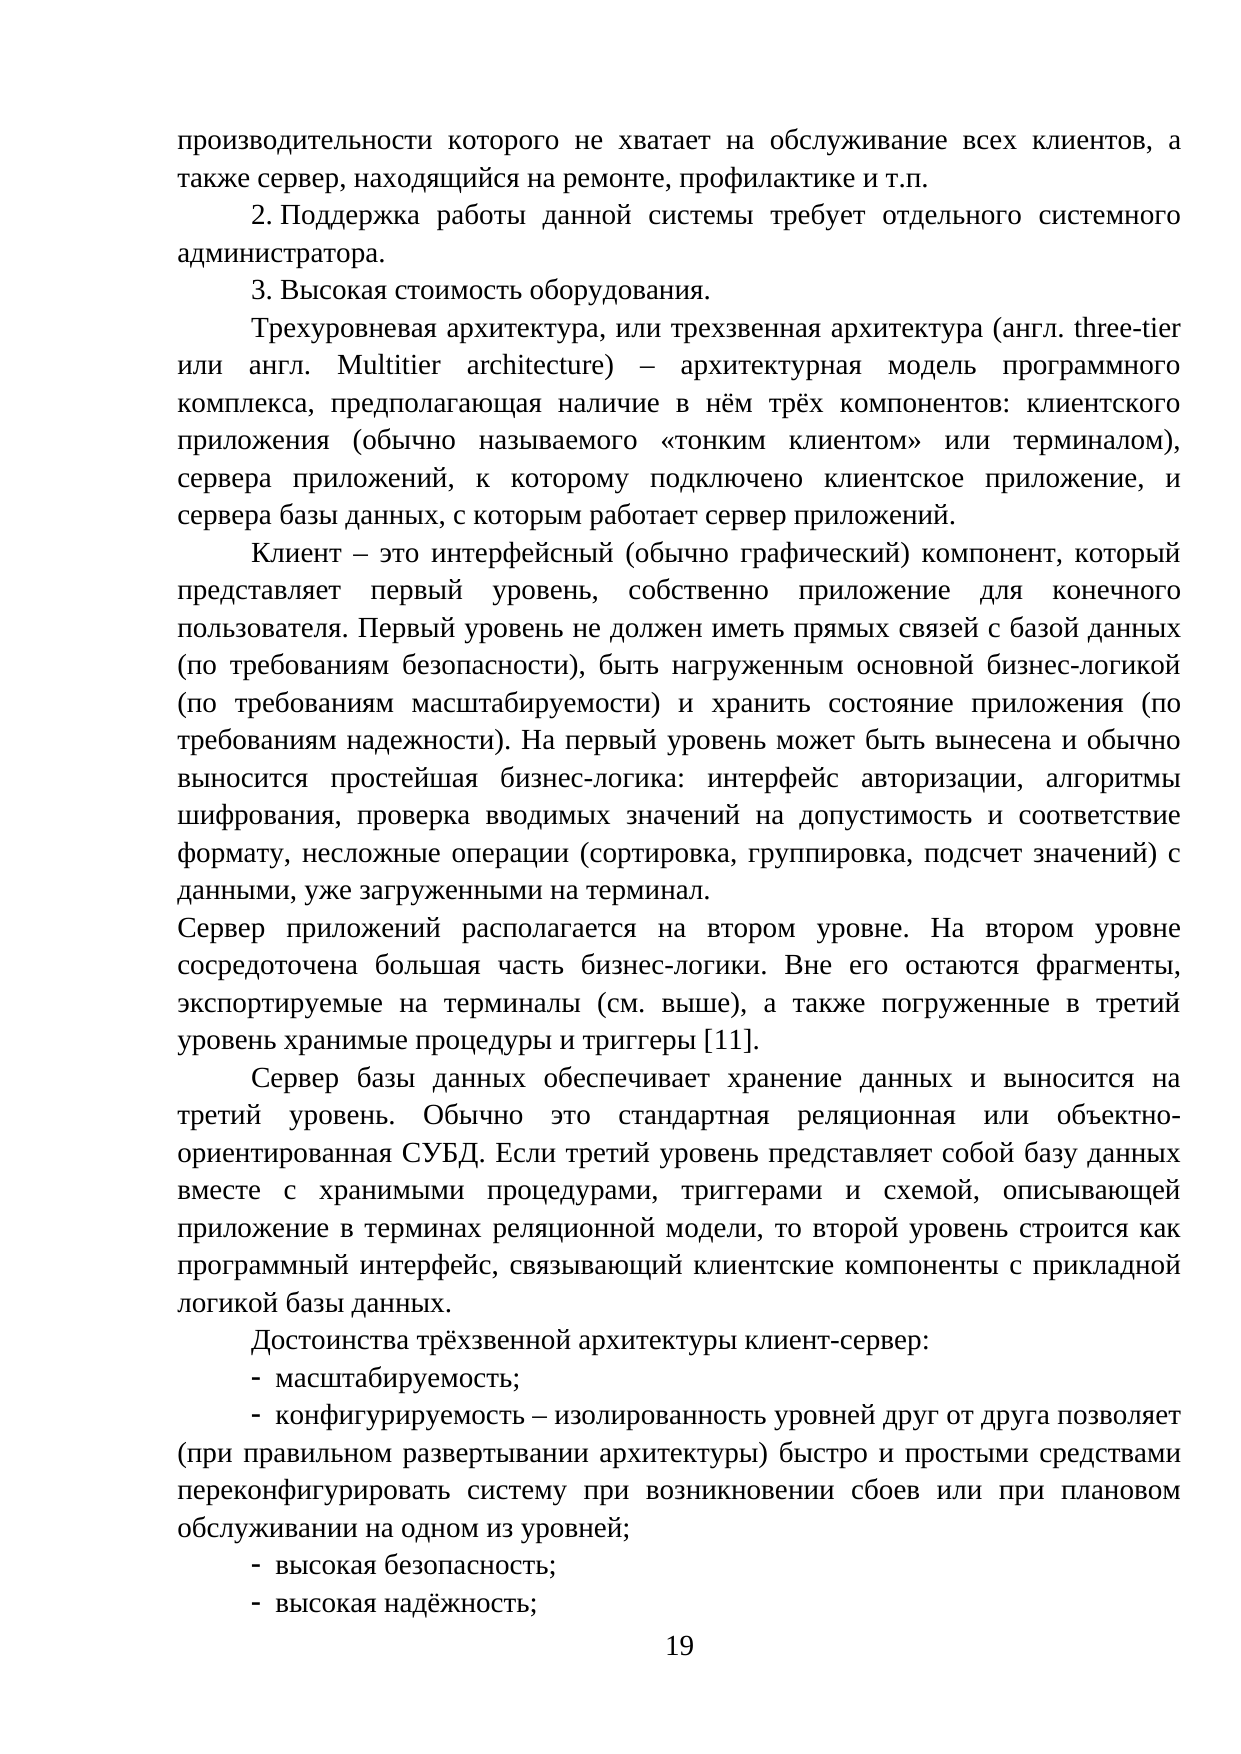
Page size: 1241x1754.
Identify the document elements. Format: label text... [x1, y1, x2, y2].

text Сервер базы данных обеспечивает хранение данных и выносится на третий уровень. Обычно это стандартная реляционная или объектно-ориентированная СУБД. Если третий уровень представляет собой базу данных вместе с хранимыми процедурами, триггерами и схемой, описывающей приложение в терминах реляционной модели, то второй уровень строится как программный интерфейс, связывающий клиентские компоненты с прикладной логикой базы данных. [177, 1056, 1182, 1318]
text Сервер приложений располагается на втором уровне. На втором уровне сосредоточена большая часть бизнес-логики. Вне его остаются фрагменты, экспортируемые на терминалы (см. выше), а также погруженные в третий уровень хранимые процедуры и триггеры [11]. [177, 906, 1182, 1056]
text Трехуровневая архитектура, или трехзвенная архитектура (англ. three-tier или англ. Multitier architecture) – архитектурная модель программного комплекса, предполагающая наличие в нём трёх компонентов: клиентского приложения (обычно называемого «тонким клиентом» или терминалом), сервера приложений, к которому подключено клиентское приложение, и сервера базы данных, с которым работает сервер приложений. [177, 306, 1182, 531]
text Клиент – это интерфейсный (обычно графический) компонент, который представляет первый уровень, собственно приложение для конечного пользователя. Первый уровень не должен иметь прямых связей с базой данных (по требованиям безопасности), быть нагруженным основной бизнес-логикой (по требованиям масштабируемости) и хранить состояние приложения (по требованиям надежности). На первый уровень может быть вынесена и обычно выносится простейшая бизнес-логика: интерфейс авторизации, алгоритмы шифрования, проверка вводимых значений на допустимость и соответствие формату, несложные операции (сортировка, группировка, подсчет значений) с данными, уже загруженными на терминал. [177, 531, 1182, 906]
list высокая безопасность; [177, 1543, 1182, 1581]
text 2. Поддержка работы данной системы требует отдельного системного администратора. [177, 193, 1182, 268]
list высокая надёжность; [177, 1581, 1182, 1618]
list масштабируемость; [177, 1356, 1182, 1393]
text 3. Высокая стоимость оборудования. [177, 268, 1182, 306]
text Достоинства трёхзвенной архитектуры клиент-сервер: [177, 1318, 1182, 1356]
